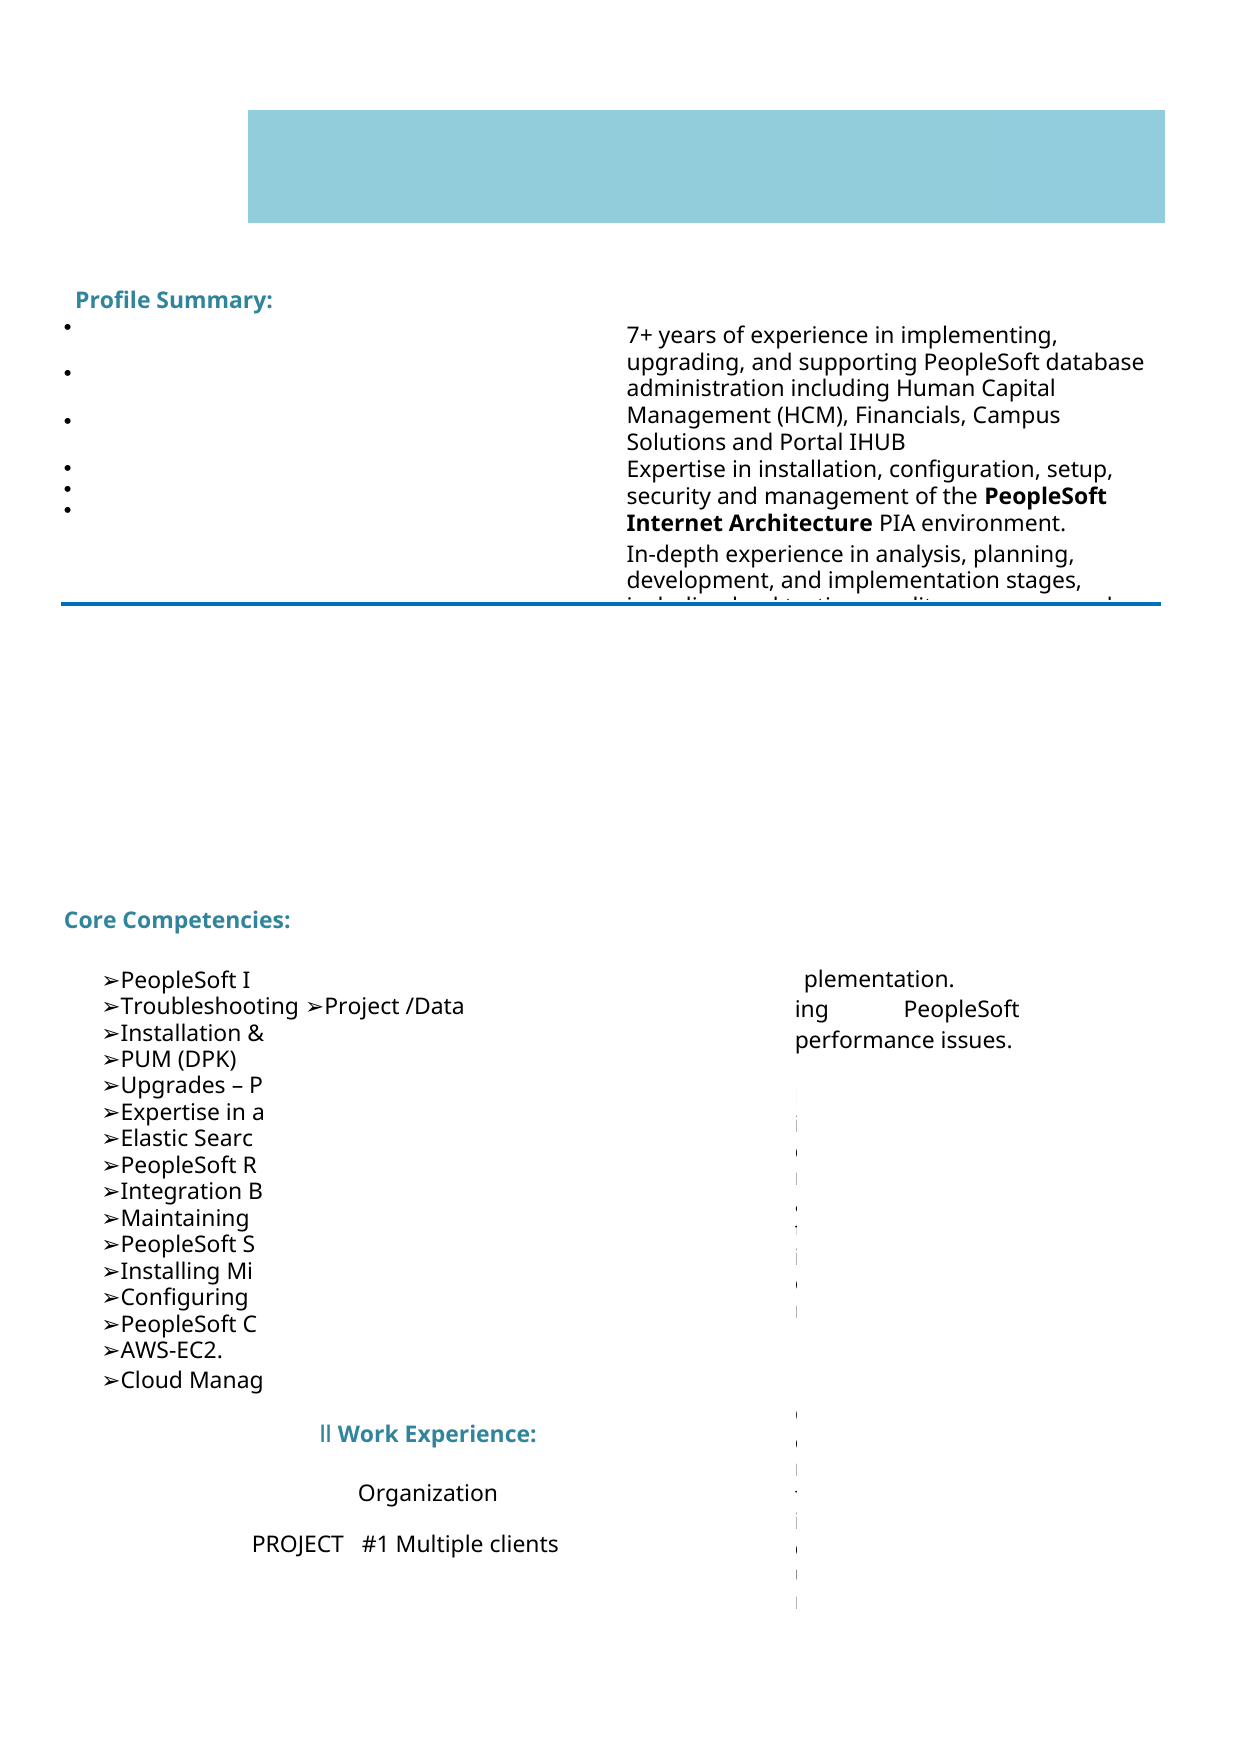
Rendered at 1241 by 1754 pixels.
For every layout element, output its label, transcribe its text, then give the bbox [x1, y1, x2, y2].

table_header plementation. ing PeopleSoft performance issues. Migration Configuration of PeopleSoft components. Install and configure. eople tools. ➢Expertise in applying Patches, and Updates via Change Assistant tool including Tax Updates. h Install and configure. efreshes / Cloning. roker setup and configuration ➢Maintaining workflow of PeopleSoft users & monitoring log files and search bottleneck of servers. ➢PeopleSoft Security resetting passwords and locking/unlocking user profiles. ➢Installing Middle tier components and Oracle quarterly Security patches. Change Assistant to apply fixes and patch sets. loud Infrastructure-IaaS. er-Lift and Shift of application to cloud. : IDC Technologies Sol. (I) Pvt. Ltd. : Texas Department of Transportation(TxDOT) [795, 606, 1161, 1612]
table_header 7+ years of experience in implementing, upgrading, and supporting PeopleSoft database administration including Human Capital Management (HCM), Financials, Campus Solutions and Portal IHUB Expertise in installation, configuration, setup, security and management of the PeopleSoft Internet Architecture PIA environment. In-depth experience in analysis, planning, development, and implementation stages, including load testing, quality assurance, and tuning. Gained extensive exposure in deploying PeopleSoft Environments. Experienced in Troubleshooting PeopleSoft Components. Skilled with the capability to analyse & interpret unique problems with a combination of training experience & logical thinking to find the right solutions [612, 316, 1162, 600]
table_header [145, 97, 1240, 244]
table_header Core Competencies: ➢PeopleSoft I ➢Troubleshooting ➢Project /Data ➢Installation & ➢PUM (DPK) ➢Upgrades – P ➢Expertise in a ➢Elastic Searc ➢PeopleSoft R ➢Integration B ➢Maintaining ➢PeopleSoft S ➢Installing Mi ➢Configuring ➢PeopleSoft C ➢AWS-EC2. ➢Cloud Manag ǁ Work Experience: Organization PROJECT #1 Multiple clients [61, 606, 794, 1612]
table_header • • • • • • [62, 316, 612, 600]
text Profile Summary: [75, 283, 1172, 315]
